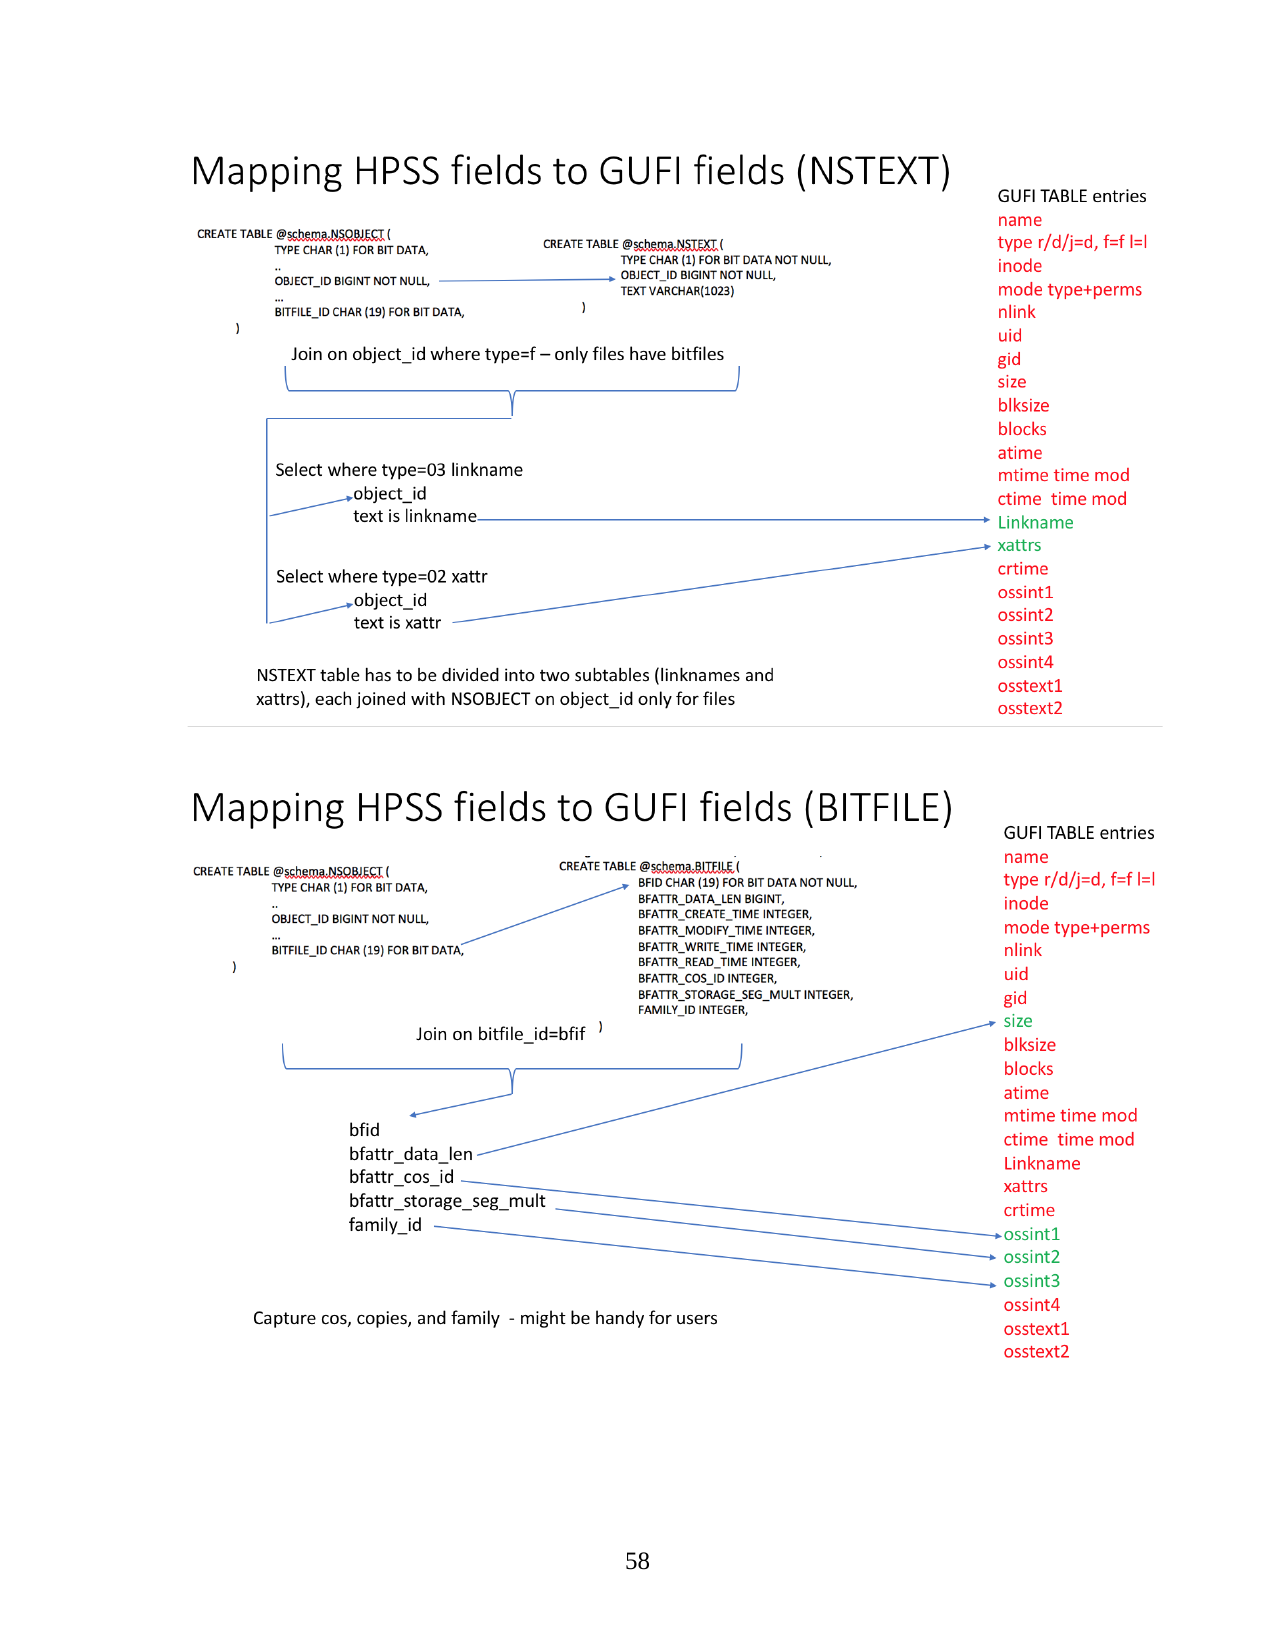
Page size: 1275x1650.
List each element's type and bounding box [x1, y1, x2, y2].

picture [187, 784, 1163, 1365]
picture [187, 150, 1163, 727]
